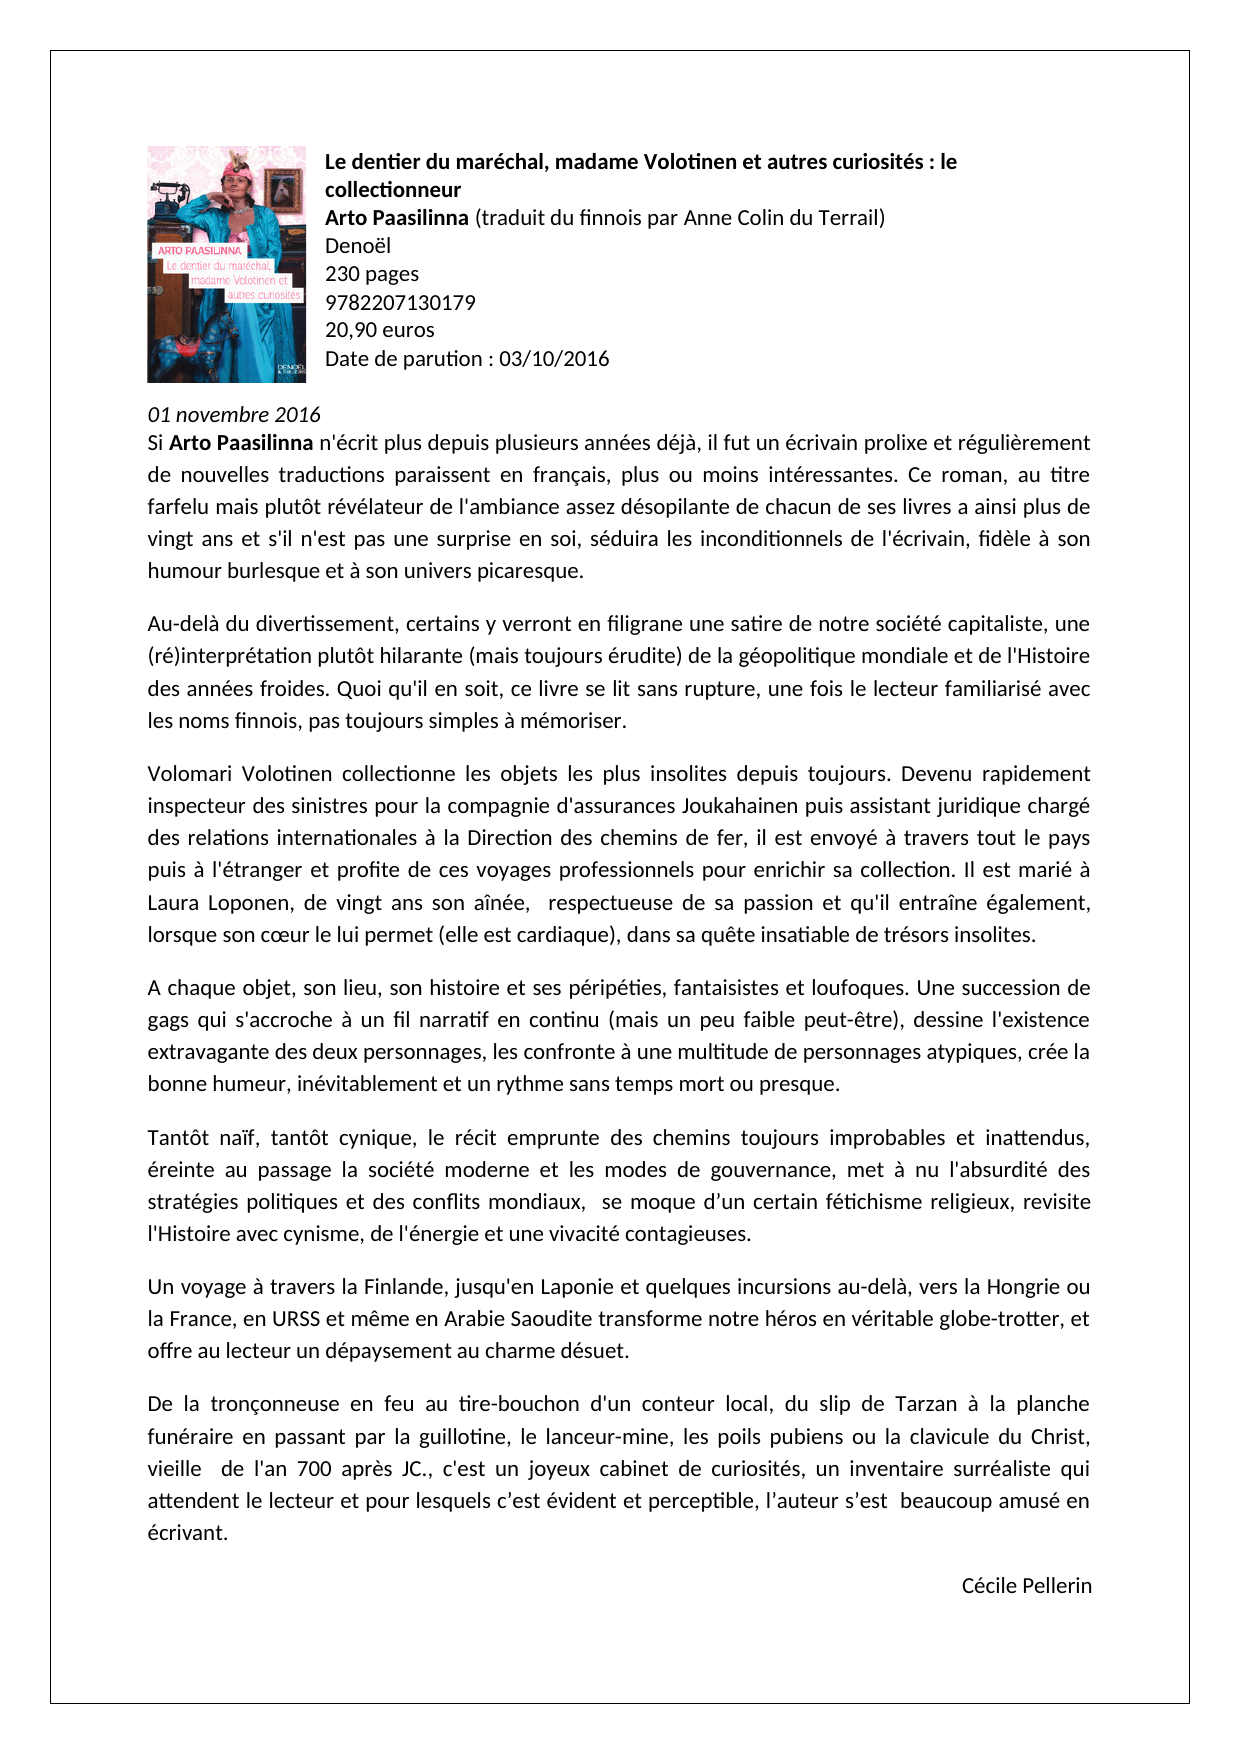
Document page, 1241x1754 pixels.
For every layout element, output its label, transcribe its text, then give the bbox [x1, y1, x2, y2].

text Cécile Pellerin [147, 1571, 1093, 1599]
picture [146, 146, 306, 381]
text De la tronçonneuse en feu au tire-bouchon d'un conteur local, du slip de Tarzan à la planche funéraire en passant par la guillotine, le lanceur-mine, les poils pubiens ou la clavicule du Christ, vieille de l'an 700 après JC., c'est un joyeux cabinet de curiosités, un inventaire surréaliste qui attendent le lecteur et pour lesquels c’est évident et perceptible, l’auteur s’est beaucoup amusé en écrivant. [147, 1389, 1093, 1546]
text 01 novembre 2016 [147, 400, 1093, 428]
text A chaque objet, son lieu, son histoire et ses péripéties, fantaisistes et loufoques. Une succession de gags qui s'accroche à un fil narratif en continu (mais un peu faible peut-être), dessine l'existence extravagante des deux personnages, les confronte à une multitude de personnages atypiques, crée la bonne humeur, inévitablement et un rythme sans temps mort ou presque. [147, 973, 1093, 1098]
text 230 pages [306, 259, 1093, 288]
text Si Arto Paasilinna n'écrit plus depuis plusieurs années déjà, il fut un écrivain prolixe et régulièrement de nouvelles traductions paraissent en français, plus ou moins intéressantes. Ce roman, au titre farfelu mais plutôt révélateur de l'ambiance assez désopilante de chacun de ses livres a ainsi plus de vingt ans et s'il n'est pas une surprise en soi, séduira les inconditionnels de l'écrivain, fidèle à son humour burlesque et à son univers picaresque. [147, 428, 1093, 584]
picture [262, 329, 271, 343]
text 20,90 euros [306, 316, 1093, 344]
text 9782207130179 [306, 288, 1093, 316]
text Le dentier du maréchal, madame Volotinen et autres curiosités : le collectionneur [306, 147, 1093, 203]
text Au-delà du divertissement, certains y verront en filigrane une satire de notre société capitaliste, une (ré)interprétation plutôt hilarante (mais toujours érudite) de la géopolitique mondiale et de l'Histoire des années froides. Quoi qu'il en soit, ce livre se lit sans rupture, une fois le lecteur familiarisé avec les noms finnois, pas toujours simples à mémoriser. [147, 609, 1093, 734]
text Tantôt naïf, tantôt cynique, le récit emprunte des chemins toujours improbables et inattendus, éreinte au passage la société moderne et les modes de gouvernance, met à nu l'absurdité des stratégies politiques et des conflits mondiaux, se moque d’un certain fétichisme religieux, revisite l'Histoire avec cynisme, de l'énergie et une vivacité contagieuses. [147, 1123, 1093, 1247]
text Date de parution : 03/10/2016 [306, 344, 1093, 372]
text Arto Paasilinna (traduit du finnois par Anne Colin du Terrail) [306, 203, 1093, 232]
text Denoël [306, 232, 1093, 259]
picture [275, 365, 285, 373]
text Un voyage à travers la Finlande, jusqu'en Laponie et quelques incursions au-delà, vers la Hongrie ou la France, en URSS et même en Arabie Saoudite transforme notre héros en véritable globe-trotter, et offre au lecteur un dépaysement au charme désuet. [147, 1272, 1093, 1364]
text Volomari Volotinen collectionne les objets les plus insolites depuis toujours. Devenu rapidement inspecteur des sinistres pour la compagnie d'assurances Joukahainen puis assistant juridique chargé des relations internationales à la Direction des chemins de fer, il est envoyé à travers tout le pays puis à l'étranger et profite de ces voyages professionnels pour enrichir sa collection. Il est marié à Laura Loponen, de vingt ans son aînée, respectueuse de sa passion et qu'il entraîne également, lorsque son cœur le lui permet (elle est cardiaque), dans sa quête insatiable de trésors insolites. [147, 759, 1093, 948]
